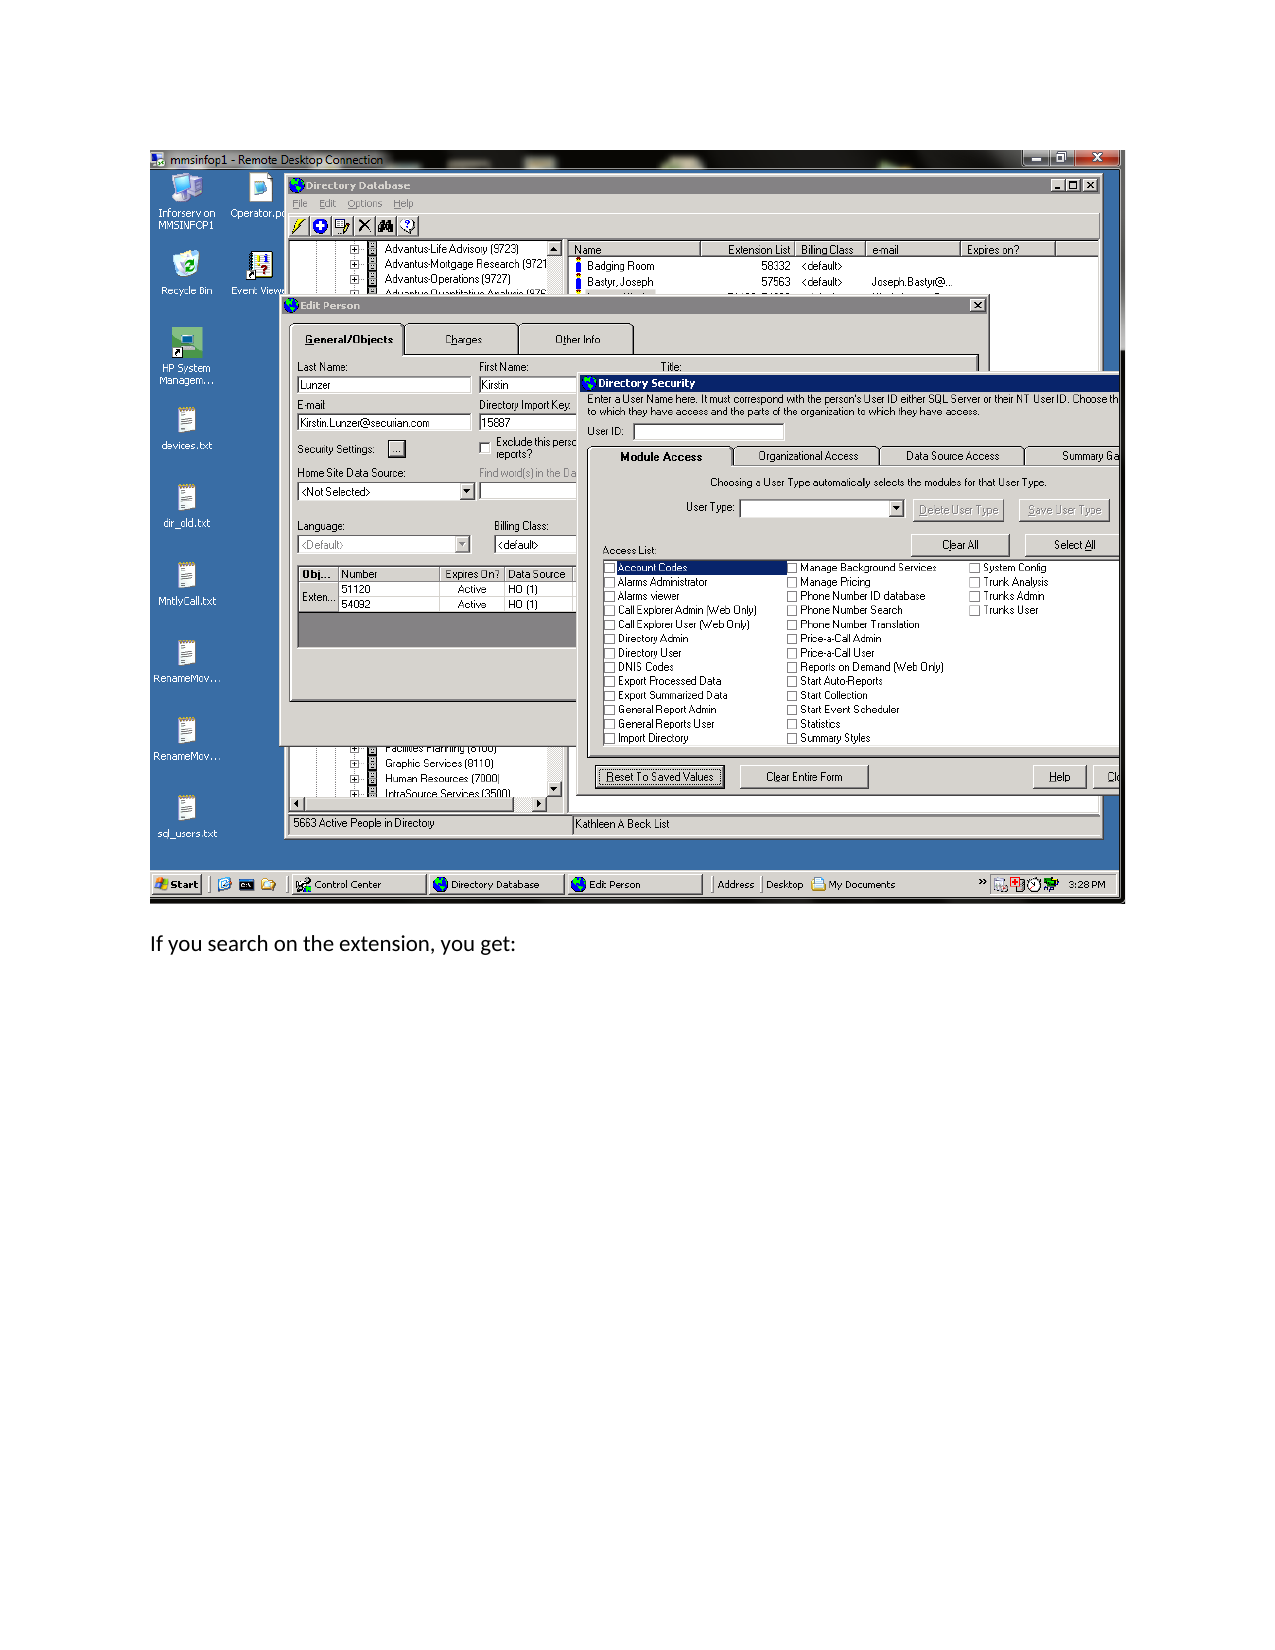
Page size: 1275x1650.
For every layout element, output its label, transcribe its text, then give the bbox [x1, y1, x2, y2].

text If you search on the extension, you get: [150, 929, 1125, 957]
picture [150, 150, 1125, 904]
